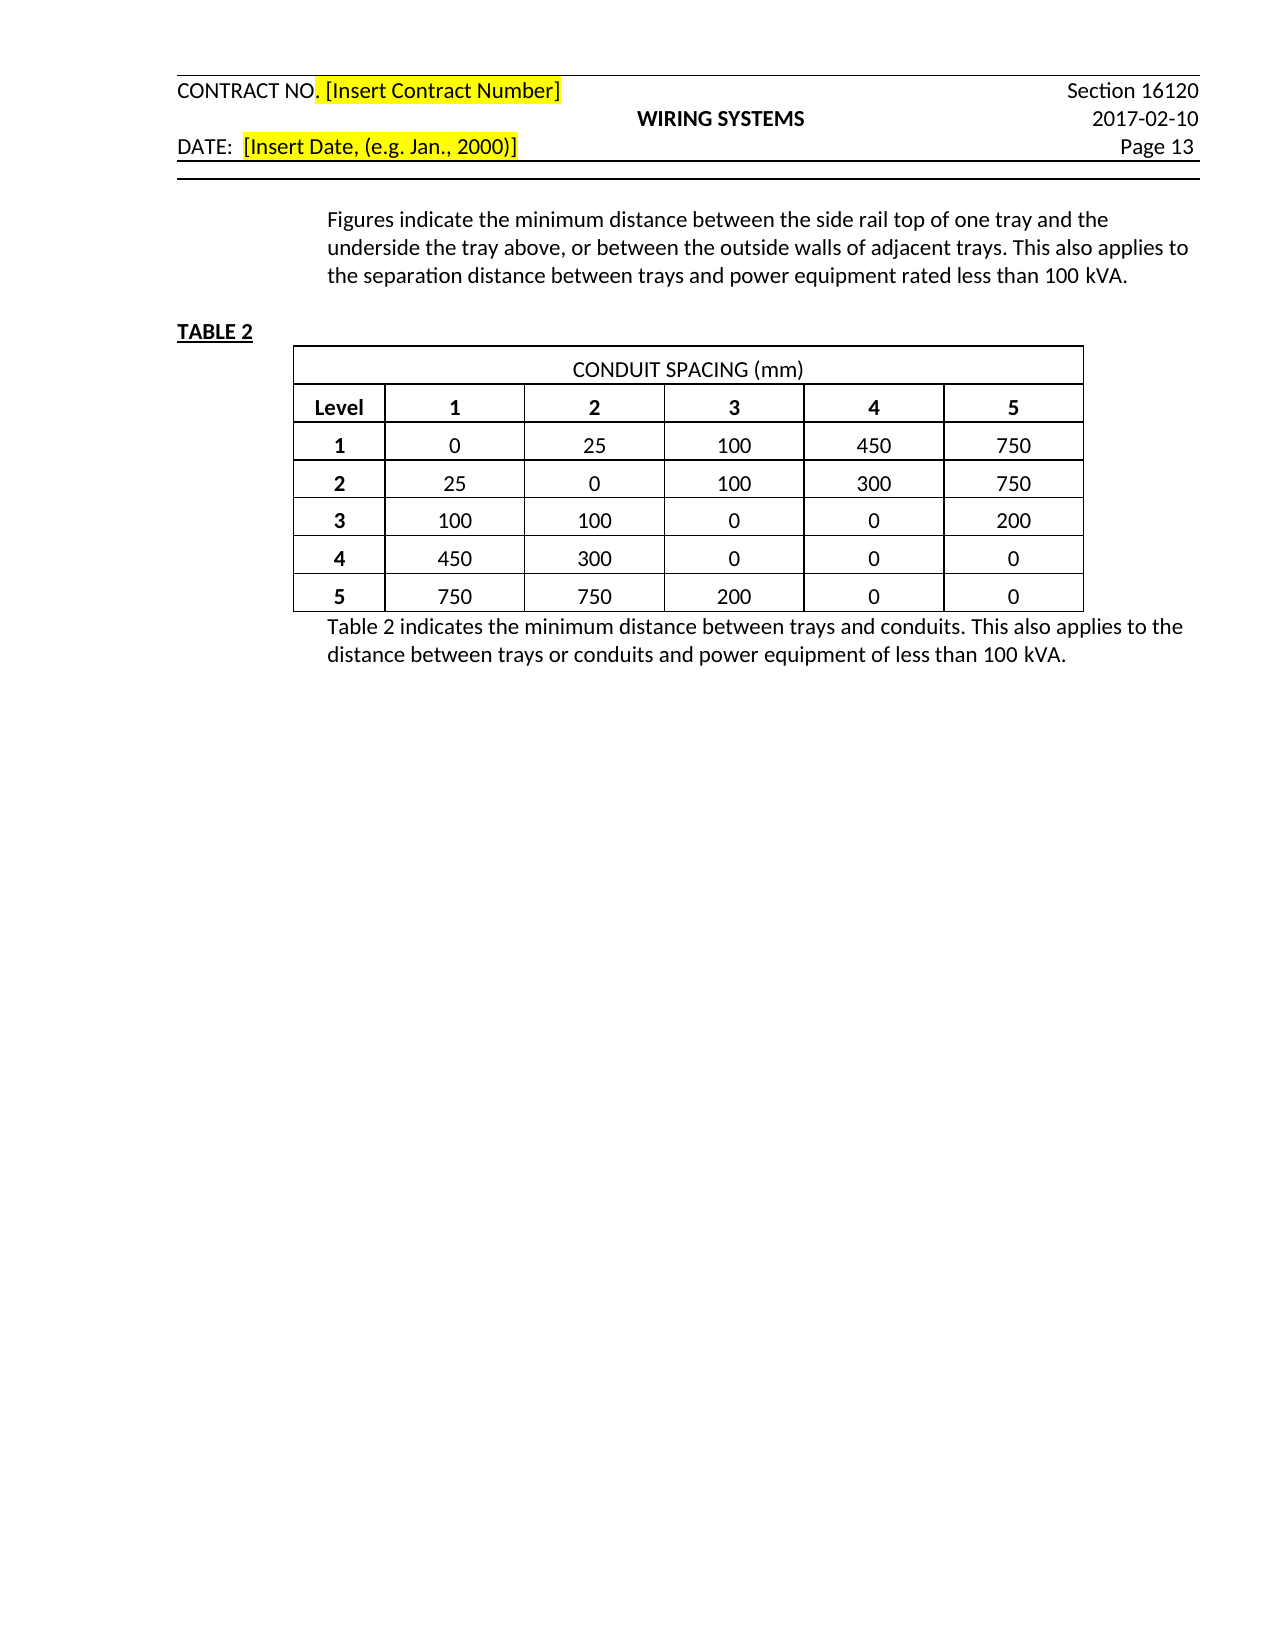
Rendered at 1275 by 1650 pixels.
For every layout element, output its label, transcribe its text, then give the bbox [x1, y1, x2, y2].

table_cell 4 [294, 536, 384, 573]
table_cell 750 [945, 423, 1083, 459]
table_cell 25 [386, 461, 524, 497]
table_cell 750 [525, 574, 664, 611]
table_cell 2 [525, 385, 664, 421]
table_cell 1 [294, 423, 384, 459]
text Figures indicate the minimum distance between the side rail top of one tray and the underside the tray above, or between the outside walls of adjacent trays. This also applies to the separation distance between trays and power equipment rated less than 100 kVA. [327, 205, 1200, 289]
text Table 2 indicates the minimum distance between trays and conduits. This also applies to the distance between trays or conduits and power equipment of less than 100 kVA. [327, 612, 1200, 668]
table_cell 0 [525, 461, 664, 497]
table_cell 0 [945, 536, 1083, 573]
table_cell 750 [386, 574, 524, 611]
table_cell 200 [665, 574, 803, 611]
table_cell 0 [665, 498, 803, 535]
table_cell 300 [805, 461, 943, 497]
table_cell 4 [805, 385, 943, 421]
table_cell 750 [945, 461, 1083, 497]
table_cell 200 [945, 498, 1083, 535]
table_cell 3 [294, 498, 384, 535]
table_cell 5 [294, 574, 384, 611]
table_cell 2 [294, 461, 384, 497]
table_cell 0 [805, 574, 943, 611]
table_cell 1 [386, 385, 524, 421]
table_cell 100 [386, 498, 524, 535]
table_cell 25 [525, 423, 664, 459]
table_cell 0 [805, 498, 943, 535]
table_cell 100 [665, 461, 803, 497]
table_cell 450 [805, 423, 943, 459]
table_cell 0 [805, 536, 943, 573]
table_cell 100 [665, 423, 803, 459]
table_cell 5 [945, 385, 1083, 421]
table_cell 450 [386, 536, 524, 573]
table_cell 0 [665, 536, 803, 573]
table_cell 3 [665, 385, 803, 421]
table_cell Level [294, 385, 384, 421]
table_cell 0 [386, 423, 524, 459]
table_cell 300 [525, 536, 664, 573]
text TABLE 2 [177, 317, 1200, 345]
table_cell 100 [525, 498, 664, 535]
table_cell 0 [945, 574, 1083, 611]
table_header CONDUIT SPACING (mm) [294, 347, 1083, 383]
